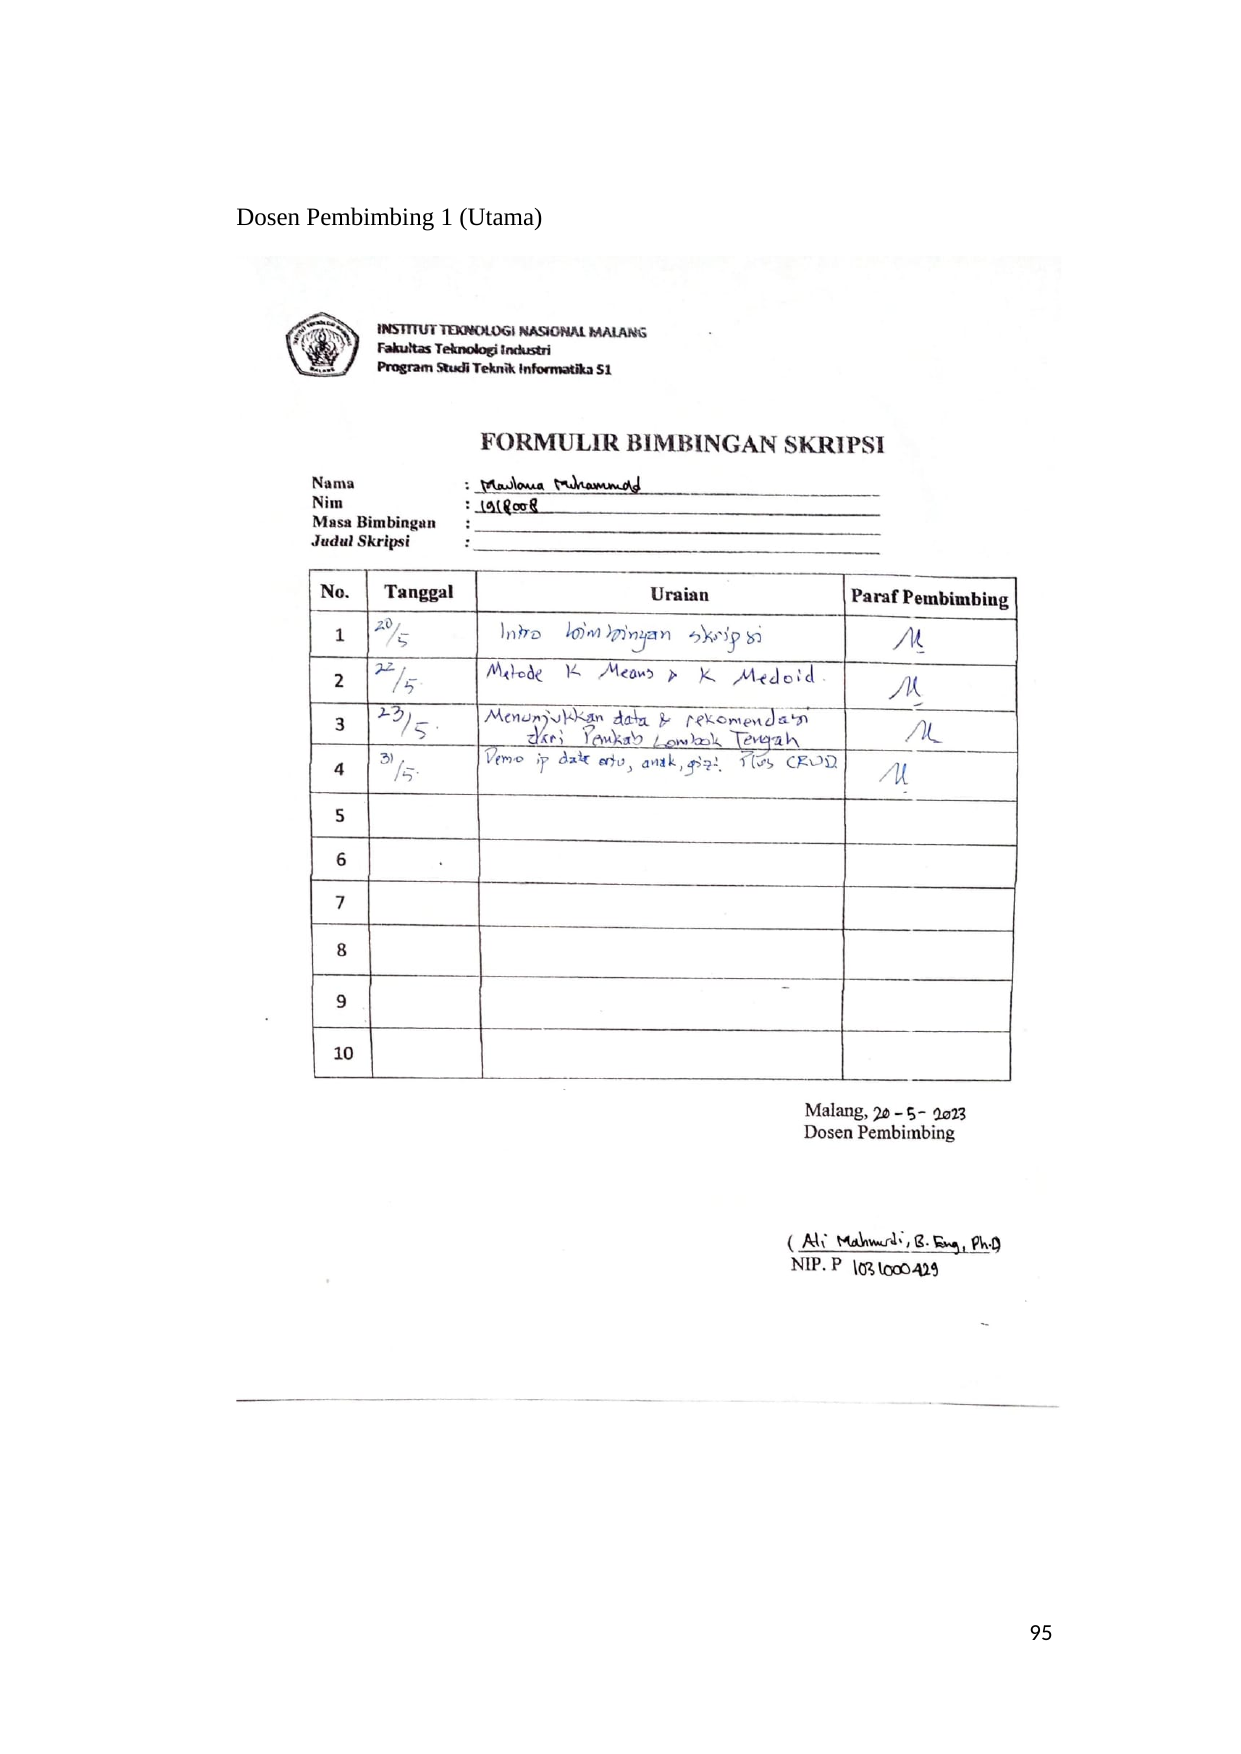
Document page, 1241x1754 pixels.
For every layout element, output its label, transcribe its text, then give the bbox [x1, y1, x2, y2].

picture [236, 256, 1062, 1415]
text Dosen Pembimbing 1 (Utama) [236, 202, 1063, 231]
